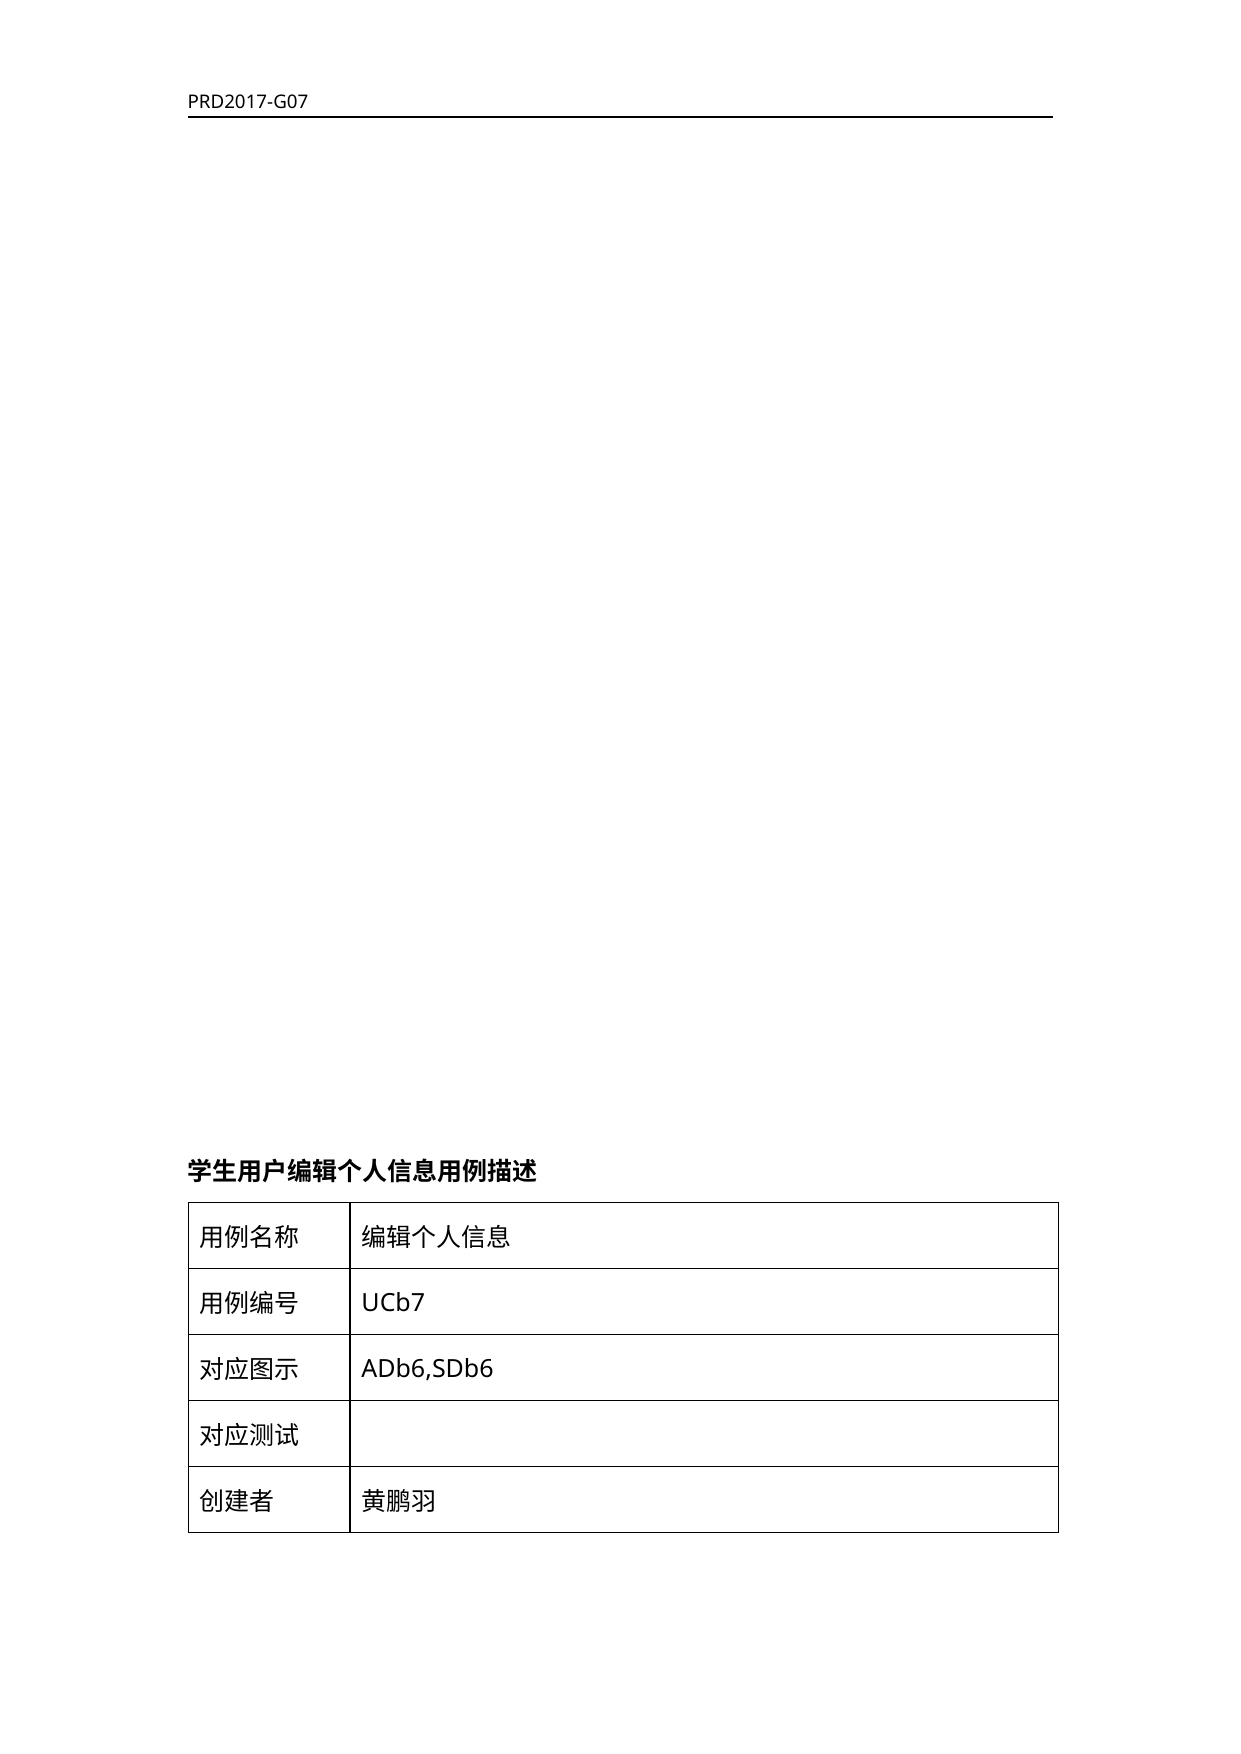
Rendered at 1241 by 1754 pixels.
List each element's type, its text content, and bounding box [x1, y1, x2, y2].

text 学生用户编辑个人信息用例描述 [187, 1137, 1053, 1202]
table_cell ADb6,SDb6 [351, 1335, 1058, 1400]
table_cell [351, 1401, 1058, 1466]
table_cell 对应图示 [189, 1335, 349, 1400]
table_cell 创建者 [189, 1467, 349, 1532]
table_cell 对应测试 [189, 1401, 349, 1466]
table_cell 黄鹏羽 [351, 1467, 1058, 1532]
table_header 编辑个人信息 [351, 1203, 1058, 1268]
table_cell UCb7 [351, 1269, 1058, 1334]
table_cell 用例编号 [189, 1269, 349, 1334]
table_header 用例名称 [189, 1203, 349, 1268]
